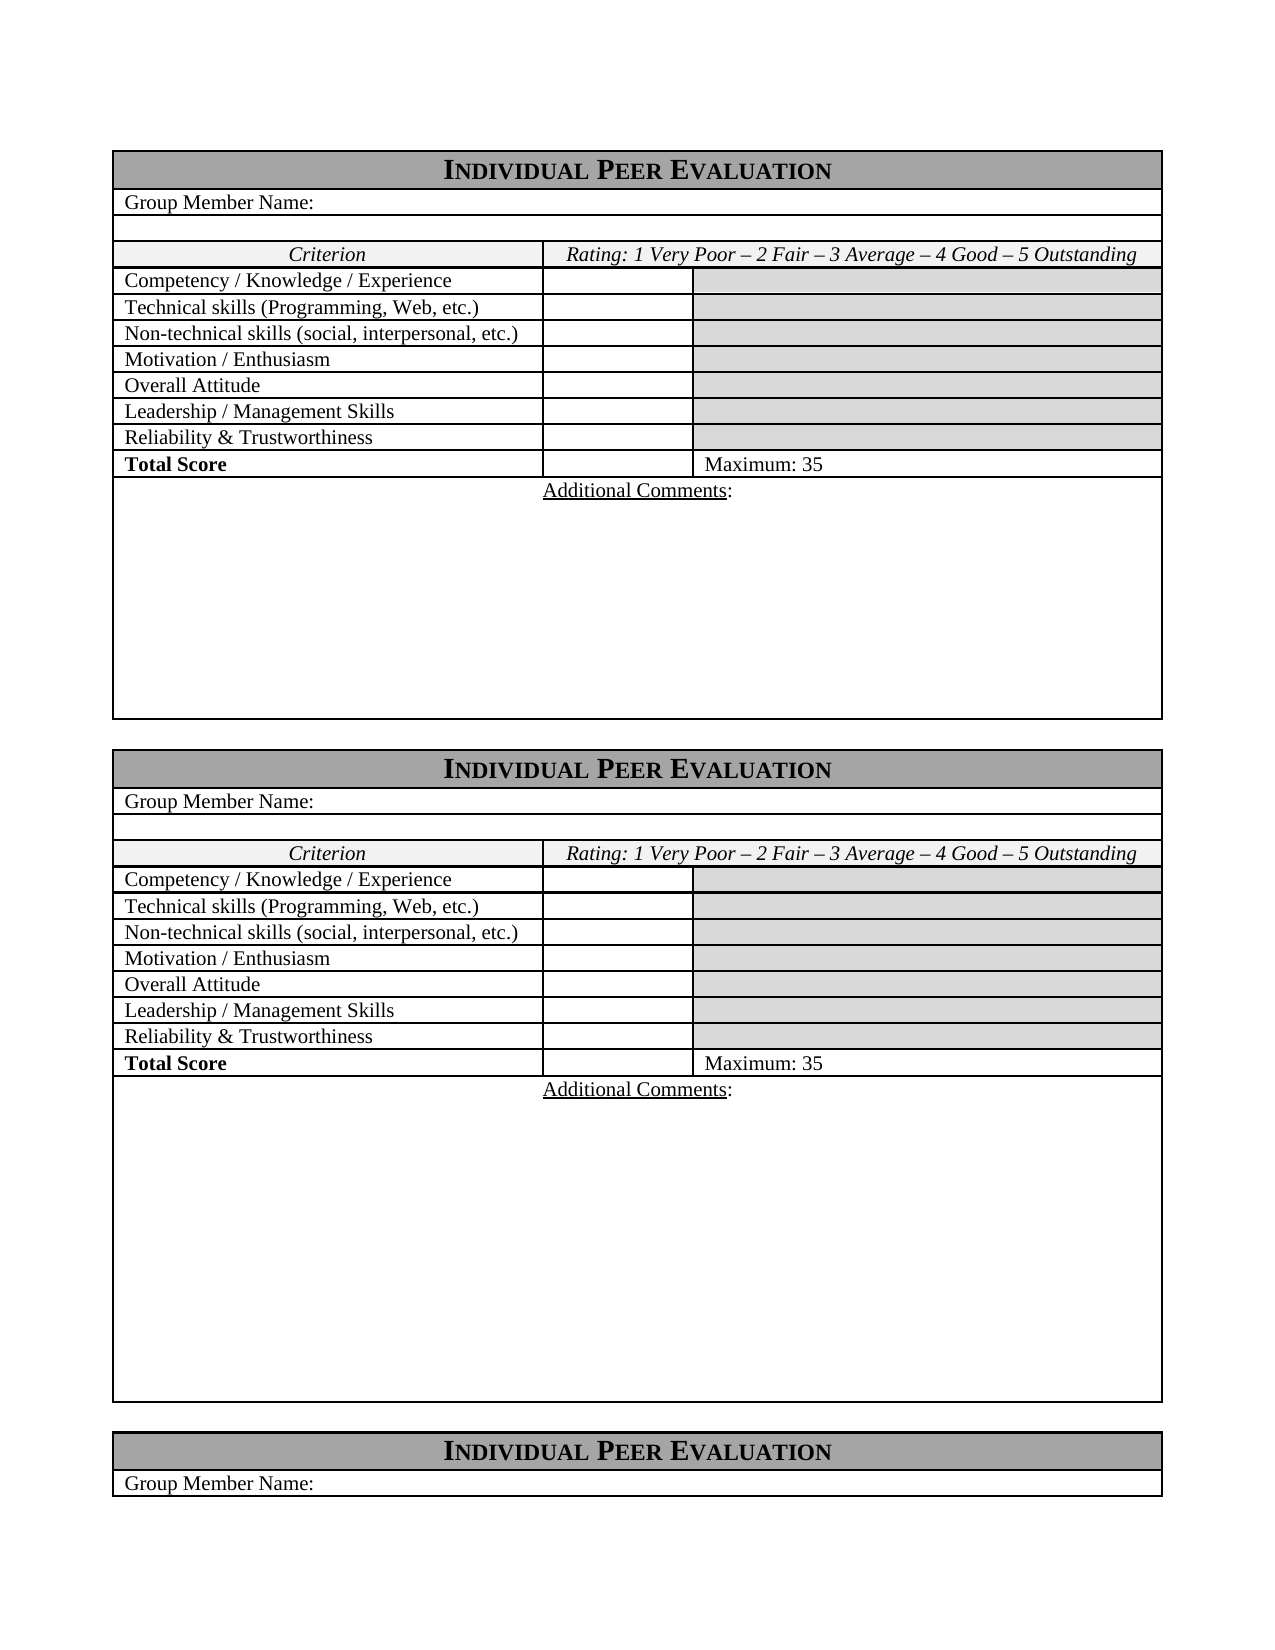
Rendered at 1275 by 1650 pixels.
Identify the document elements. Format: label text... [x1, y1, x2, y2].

table_cell Leadership / Management Skills [114, 998, 542, 1022]
table_cell [544, 425, 692, 449]
table_cell Total Score [114, 451, 542, 476]
table_cell Additional Comments: [114, 1077, 1161, 1401]
table_cell [694, 946, 1161, 970]
table_cell [694, 373, 1161, 397]
table_cell [544, 295, 692, 319]
table_cell Non-technical skills (social, interpersonal, etc.) [114, 920, 542, 944]
table_cell [694, 321, 1161, 345]
table_cell Group Member Name: [114, 190, 1161, 214]
table_cell [694, 1024, 1161, 1048]
table_cell [544, 373, 692, 397]
table_cell [544, 920, 692, 944]
table_cell [544, 269, 692, 292]
table_cell Reliability & Trustworthiness [114, 1024, 542, 1048]
table_cell Overall Attitude [114, 972, 542, 996]
table_cell Criterion [114, 242, 542, 266]
table_cell Competency / Knowledge / Experience [114, 868, 542, 891]
table_cell [114, 216, 1161, 240]
table_cell Non-technical skills (social, interpersonal, etc.) [114, 321, 542, 345]
table_cell Total Score [114, 1050, 542, 1074]
table_cell Overall Attitude [114, 373, 542, 397]
table_cell [694, 894, 1161, 918]
table_cell [694, 399, 1161, 423]
table_cell [694, 347, 1161, 371]
table_header Individual Peer Evaluation [114, 1434, 1161, 1469]
table_cell [544, 321, 692, 345]
table_cell [694, 295, 1161, 319]
table_cell [544, 972, 692, 996]
table_cell [694, 425, 1161, 449]
table_cell [694, 868, 1161, 891]
table_cell Motivation / Enthusiasm [114, 347, 542, 371]
table_header Individual Peer Evaluation [114, 152, 1161, 188]
table_cell Reliability & Trustworthiness [114, 425, 542, 449]
table_cell Leadership / Management Skills [114, 399, 542, 423]
table_cell [544, 451, 692, 476]
table_cell [544, 399, 692, 423]
table_cell Technical skills (Programming, Web, etc.) [114, 894, 542, 918]
table_header Individual Peer Evaluation [114, 751, 1161, 787]
table_cell Rating: 1 Very Poor – 2 Fair – 3 Average – 4 Good – 5 Outstanding [544, 242, 1161, 266]
table_cell [544, 347, 692, 371]
table_cell [694, 269, 1161, 292]
table_cell Rating: 1 Very Poor – 2 Fair – 3 Average – 4 Good – 5 Outstanding [544, 841, 1161, 865]
table_cell Technical skills (Programming, Web, etc.) [114, 295, 542, 319]
table_cell Additional Comments: [114, 478, 1161, 718]
table_cell [544, 894, 692, 918]
table_cell Motivation / Enthusiasm [114, 946, 542, 970]
table_cell Competency / Knowledge / Experience [114, 269, 542, 292]
table_cell [544, 1024, 692, 1048]
table_cell Group Member Name: [114, 1471, 1161, 1495]
table_cell [544, 868, 692, 891]
table_cell [694, 920, 1161, 944]
table_cell Group Member Name: [114, 789, 1161, 813]
table_cell Criterion [114, 841, 542, 865]
table_cell Maximum: 35 [694, 1050, 1161, 1074]
table_cell [694, 998, 1161, 1022]
table_cell [114, 815, 1161, 839]
table_cell [544, 946, 692, 970]
table_cell [694, 972, 1161, 996]
table_cell Maximum: 35 [694, 451, 1161, 476]
table_cell [544, 1050, 692, 1074]
table_cell [544, 998, 692, 1022]
